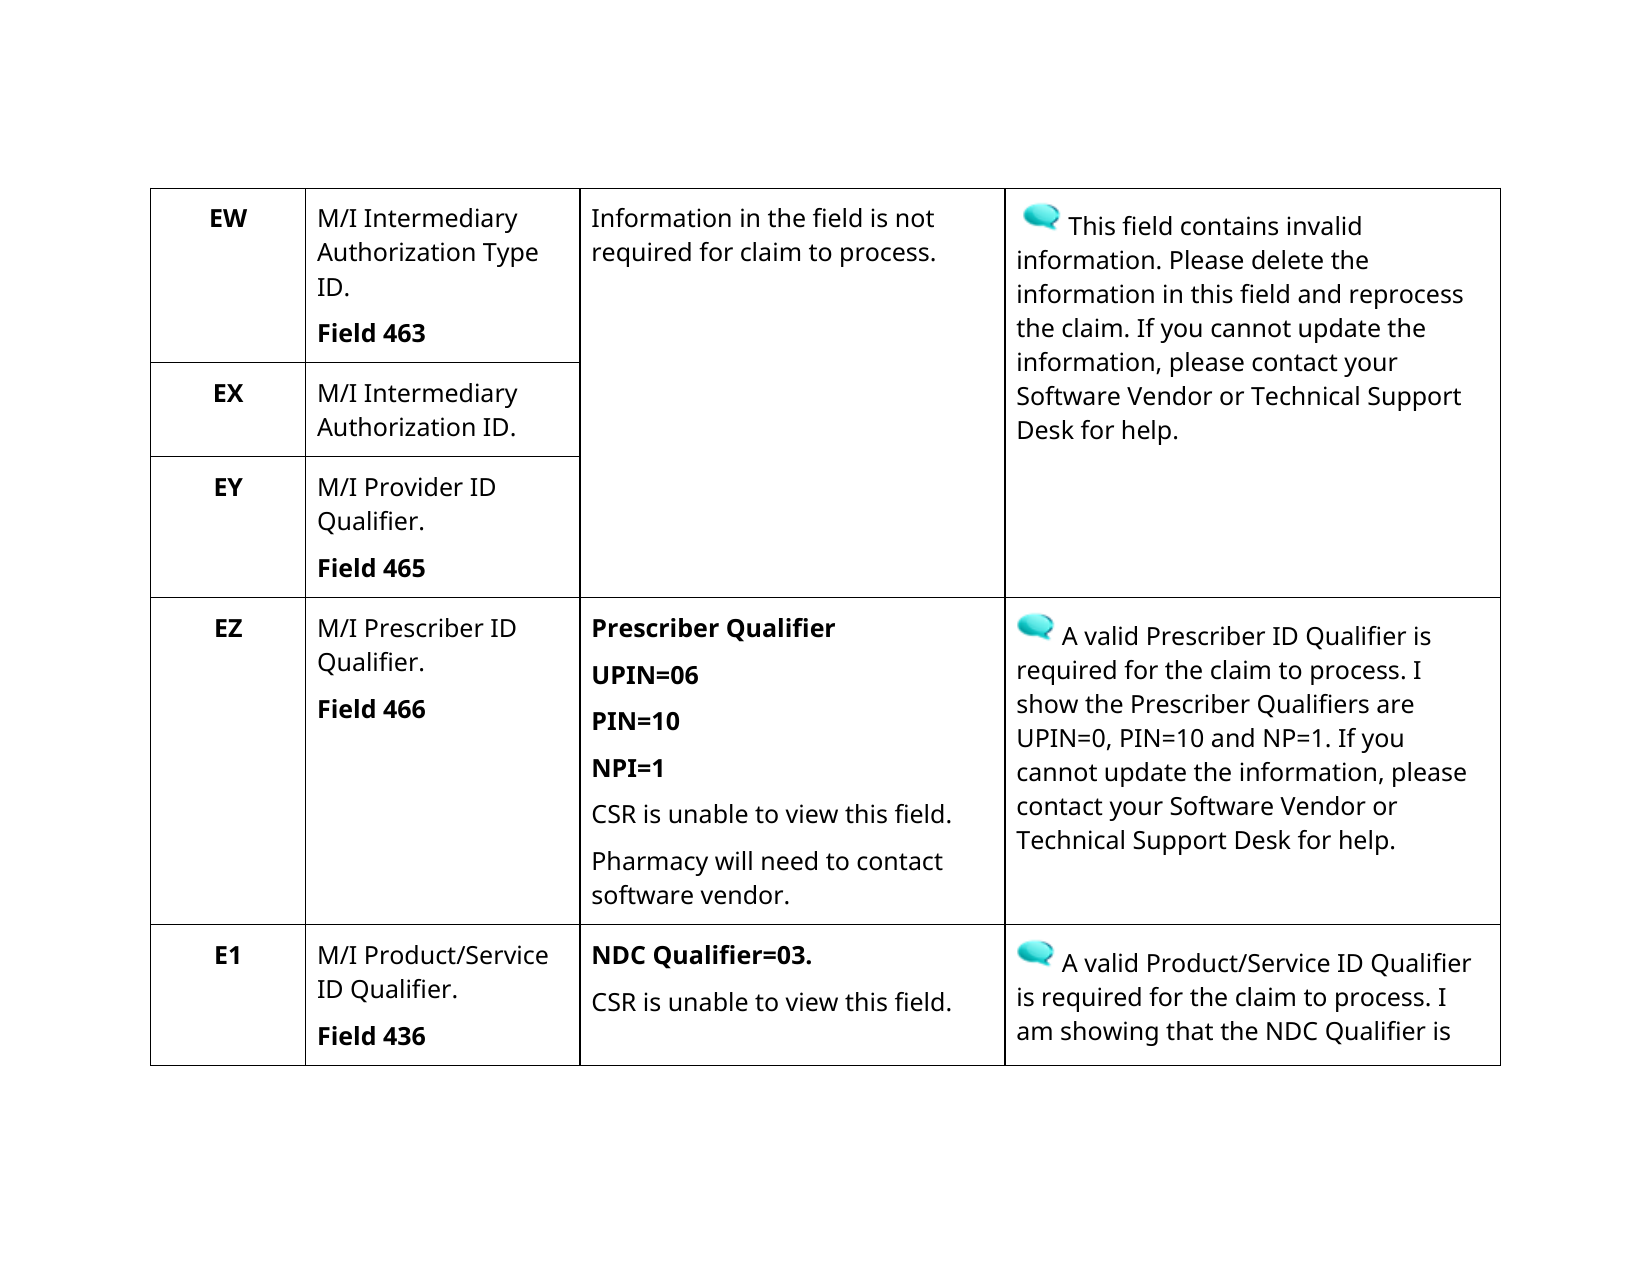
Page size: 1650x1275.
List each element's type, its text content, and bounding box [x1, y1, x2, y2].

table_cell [306, 925, 579, 1065]
table_cell E1 [151, 925, 305, 1065]
table_cell M/I Intermediary Authorization Type ID. Field 463 [306, 189, 579, 362]
table_cell EW [151, 189, 305, 362]
table_cell M/I Intermediary Authorization ID. [306, 363, 579, 456]
table_cell M/I Prescriber ID Qualifier. Field 466 [306, 598, 579, 924]
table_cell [1006, 925, 1500, 1065]
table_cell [581, 925, 1004, 1065]
table_cell A valid Prescriber ID Qualifier is required for the claim to process. I show the Prescriber Qualifiers are UPIN=0, PIN=10 and NP=1. If you cannot update the information, please contact your Software Vendor or Technical Support Desk for help. [1006, 598, 1500, 924]
table_cell EX [151, 363, 305, 456]
picture [1022, 201, 1062, 236]
table_cell This field contains invalid information. Please delete the information in this field and reprocess the claim. If you cannot update the information, please contact your Software Vendor or Technical Support Desk for help. [1006, 189, 1500, 597]
picture [1016, 610, 1056, 646]
table_cell EZ [151, 598, 305, 924]
table_cell EY [151, 457, 305, 597]
table_cell M/I Provider ID Qualifier. Field 465 [306, 457, 579, 597]
table_cell Information in the field is not required for claim to process. [581, 189, 1004, 597]
table_cell Prescriber Qualifier UPIN=06 PIN=10 NPI=1 CSR is unable to view this field. Pharmacy will need to contact software vendor. [581, 598, 1004, 924]
picture [1016, 937, 1056, 972]
